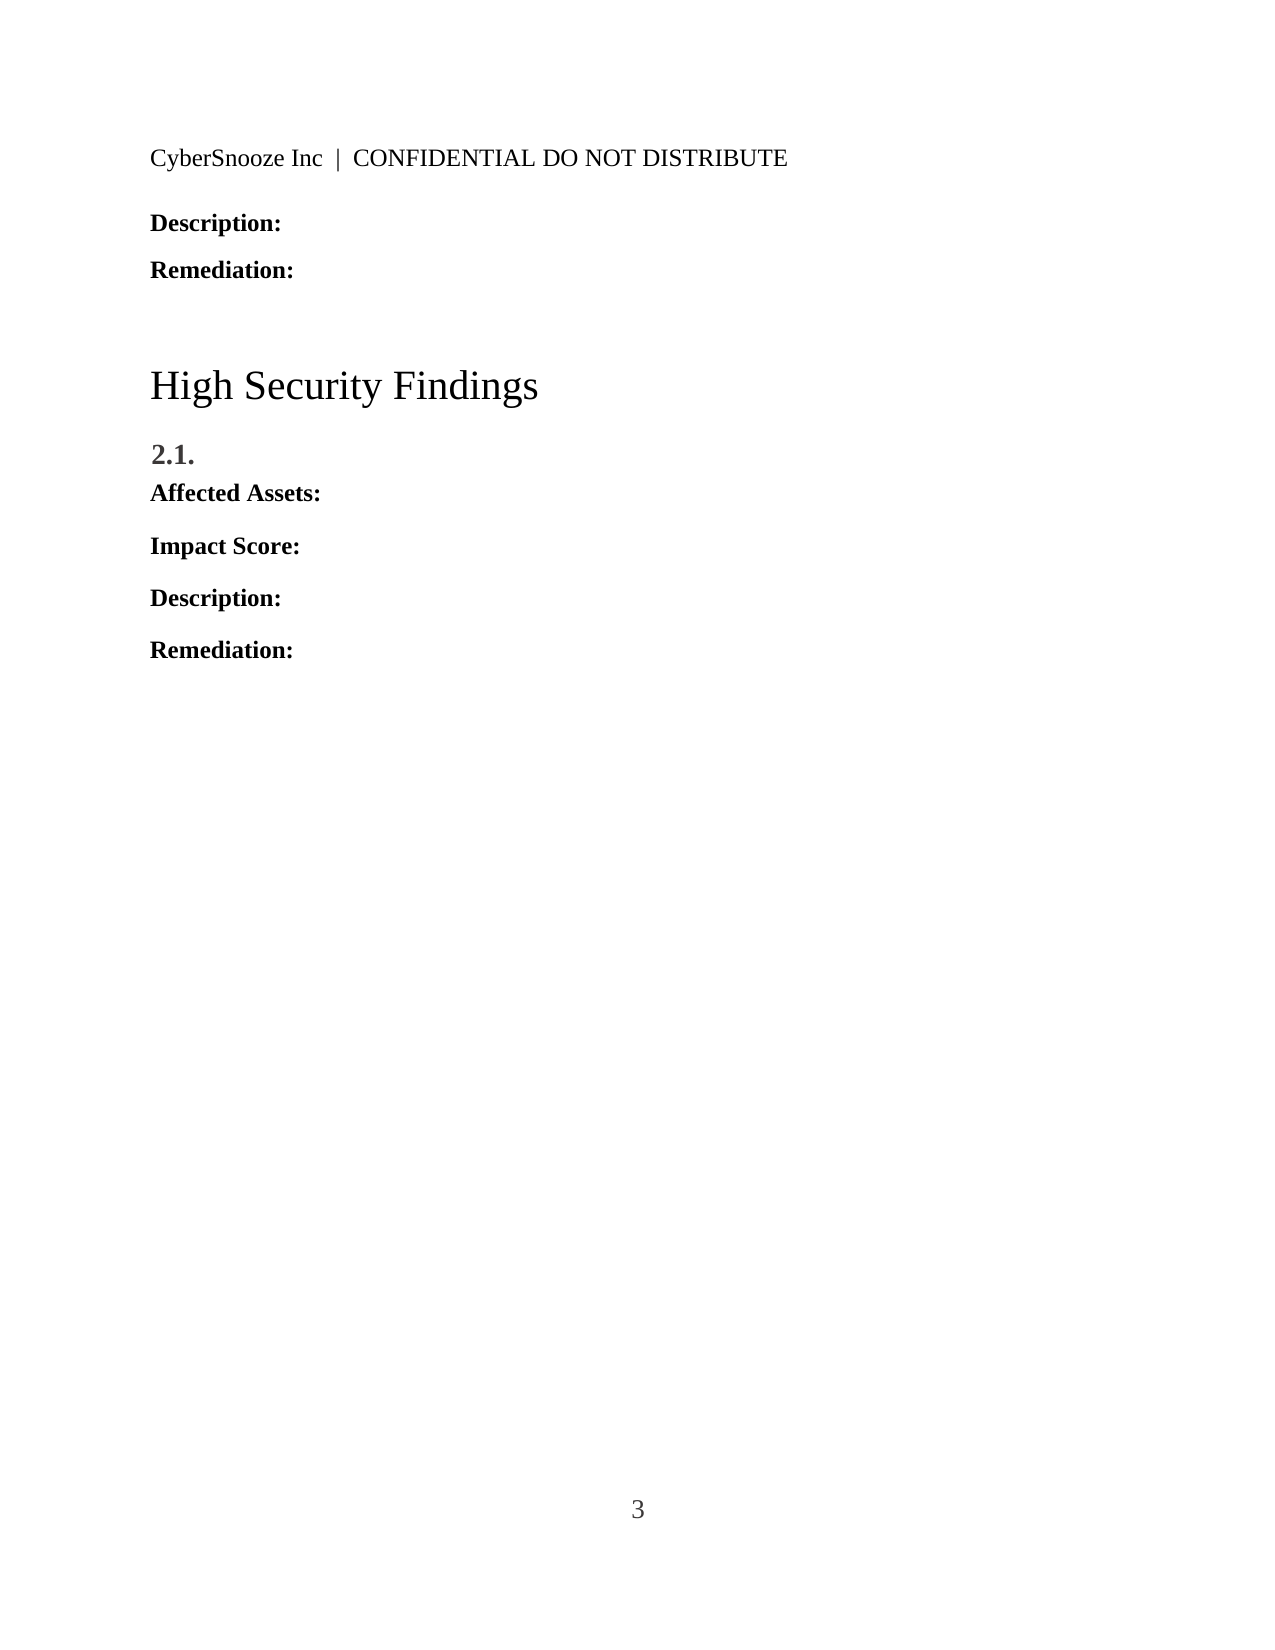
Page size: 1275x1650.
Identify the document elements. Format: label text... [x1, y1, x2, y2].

text Affected Assets: [150, 478, 1125, 507]
subtitle High Security Findings [150, 361, 1125, 408]
text Impact Score: [150, 531, 1125, 559]
subtitle 2.1. [151, 437, 1125, 471]
text Description: [150, 583, 1125, 612]
text Remediation: [150, 255, 1125, 284]
text Remediation: [149, 635, 1097, 664]
text Description: [150, 208, 1125, 237]
